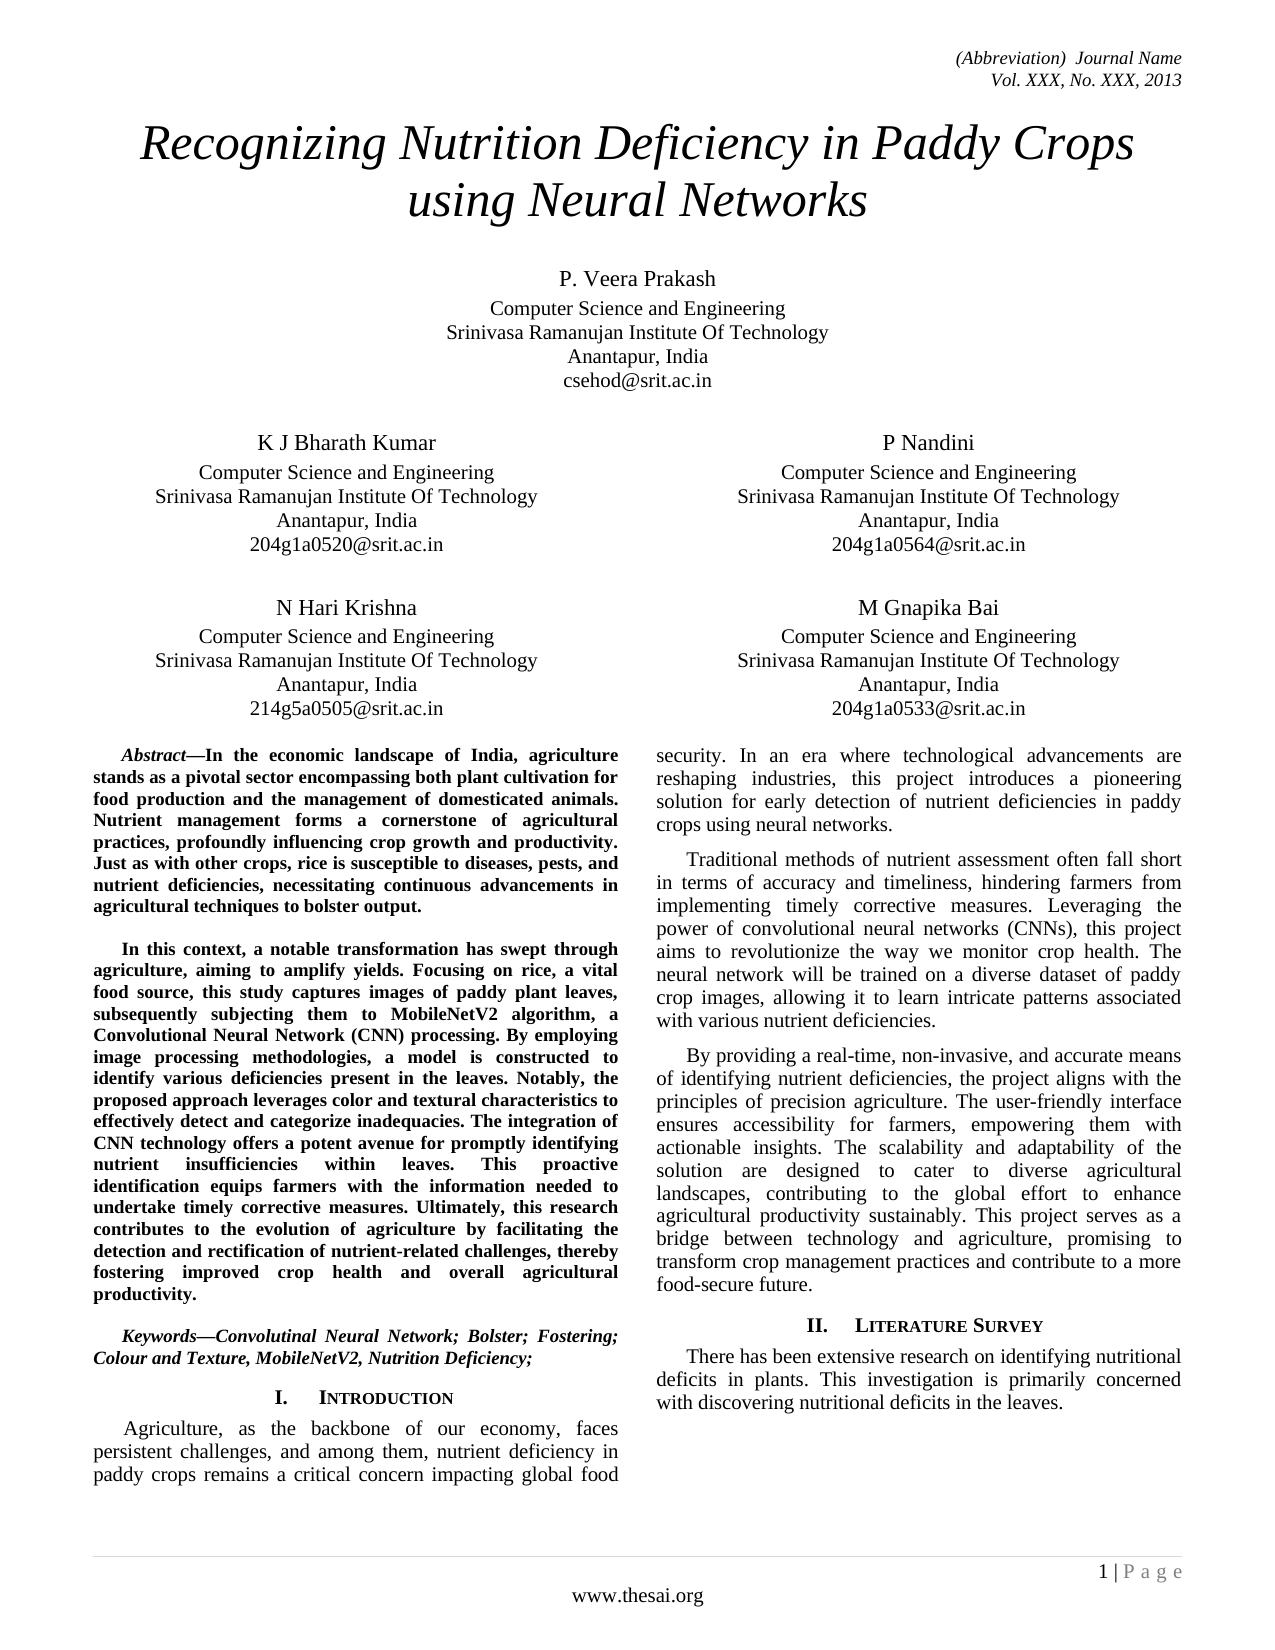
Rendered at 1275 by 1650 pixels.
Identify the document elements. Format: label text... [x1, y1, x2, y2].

text By providing a real-time, non-invasive, and accurate means of identifying nutrient deficiencies, the project aligns with the principles of precision agriculture. The user-friendly interface ensures accessibility for farmers, empowering them with actionable insights. The scalability and adaptability of the solution are designed to cater to diverse agricultural landscapes, contributing to the global effort to enhance agricultural productivity sustainably. This project serves as a bridge between technology and agriculture, promising to transform crop management practices and contribute to a more food-secure future. [656, 1044, 1182, 1296]
text Computer Science and Engineering [675, 460, 1182, 484]
text 214g5a0505@srit.ac.in [93, 696, 600, 720]
text Agriculture, as the backbone of our economy, faces persistent challenges, and among them, nutrient deficiency in paddy crops remains a critical concern impacting global food security. In an era where technological advancements are reshaping industries, this project introduces a pioneering solution for early detection of nutrient deficiencies in paddy crops using neural networks. [93, 1417, 619, 1486]
text csehod@srit.ac.in [93, 368, 1182, 392]
text There has been extensive research on identifying nutritional deficits in plants. This investigation is primarily concerned with discovering nutritional deficits in the leaves. [656, 1345, 1182, 1414]
text Anantapur, India [93, 344, 1182, 368]
text Anantapur, India [93, 508, 600, 532]
text N Hari Krishna [93, 593, 600, 620]
text Computer Science and Engineering [675, 624, 1182, 648]
text Srinivasa Ramanujan Institute Of Technology [93, 484, 600, 508]
text In this context, a notable transformation has swept through agriculture, aiming to amplify yields. Focusing on rice, a vital food source, this study captures images of paddy plant leaves, subsequently subjecting them to MobileNetV2 algorithm, a Convolutional Neural Network (CNN) processing. By employing image processing methodologies, a model is constructed to identify various deficiencies present in the leaves. Notably, the proposed approach leverages color and textural characteristics to effectively detect and categorize inadequacies. The integration of CNN technology offers a potent avenue for promptly identifying nutrient insufficiencies within leaves. This proactive identification equips farmers with the information needed to undertake timely corrective measures. Ultimately, this research contributes to the evolution of agriculture by facilitating the detection and rectification of nutrient-related challenges, thereby fostering improved crop health and overall agricultural productivity. [93, 938, 619, 1304]
text Abstract—In the economic landscape of India, agriculture stands as a pivotal sector encompassing both plant cultivation for food production and the management of domesticated animals. Nutrient management forms a cornerstone of agricultural practices, profoundly influencing crop growth and productivity. Just as with other crops, rice is susceptible to diseases, pests, and nutrient deficiencies, necessitating continuous advancements in agricultural techniques to bolster output. [93, 744, 619, 917]
subtitle Introduction [93, 1385, 619, 1409]
text 204g1a0564@srit.ac.in [675, 532, 1182, 556]
text Anantapur, India [93, 672, 600, 696]
text K J Bharath Kumar [93, 429, 600, 456]
text 204g1a0520@srit.ac.in [93, 532, 600, 556]
subtitle Literature Survey [656, 1313, 1182, 1337]
text Computer Science and Engineering [93, 624, 600, 648]
text Srinivasa Ramanujan Institute Of Technology [93, 319, 1182, 344]
text Computer Science and Engineering [93, 296, 1182, 319]
text Anantapur, India [675, 672, 1182, 696]
text Srinivasa Ramanujan Institute Of Technology [93, 648, 600, 672]
text P Nandini [675, 429, 1182, 456]
text 204g1a0533@srit.ac.in [675, 696, 1182, 720]
text Srinivasa Ramanujan Institute Of Technology [675, 648, 1182, 672]
text M Gnapika Bai [675, 593, 1182, 620]
text Anantapur, India [675, 508, 1182, 532]
text Keywords—Convolutinal Neural Network; Bolster; Fostering; Colour and Texture, MobileNetV2, Nutrition Deficiency; [93, 1325, 619, 1368]
text Agriculture, as the backbone of our economy, faces persistent challenges, and among them, nutrient deficiency in paddy crops remains a critical concern impacting global food security. In an era where technological advancements are reshaping industries, this project introduces a pioneering solution for early detection of nutrient deficiencies in paddy crops using neural networks. [656, 744, 1182, 836]
text Traditional methods of nutrient assessment often fall short in terms of accuracy and timeliness, hindering farmers from implementing timely corrective measures. Leveraging the power of convolutional neural networks (CNNs), this project aims to revolutionize the way we monitor crop health. The neural network will be trained on a diverse dataset of paddy crop images, allowing it to learn intricate patterns associated with various nutrient deficiencies. [656, 848, 1182, 1032]
title Recognizing Nutrition Deficiency in Paddy Crops using Neural Networks [93, 112, 1182, 227]
text Computer Science and Engineering [93, 460, 600, 484]
text P. Veera Prakash [93, 265, 1182, 291]
text Srinivasa Ramanujan Institute Of Technology [675, 484, 1182, 508]
